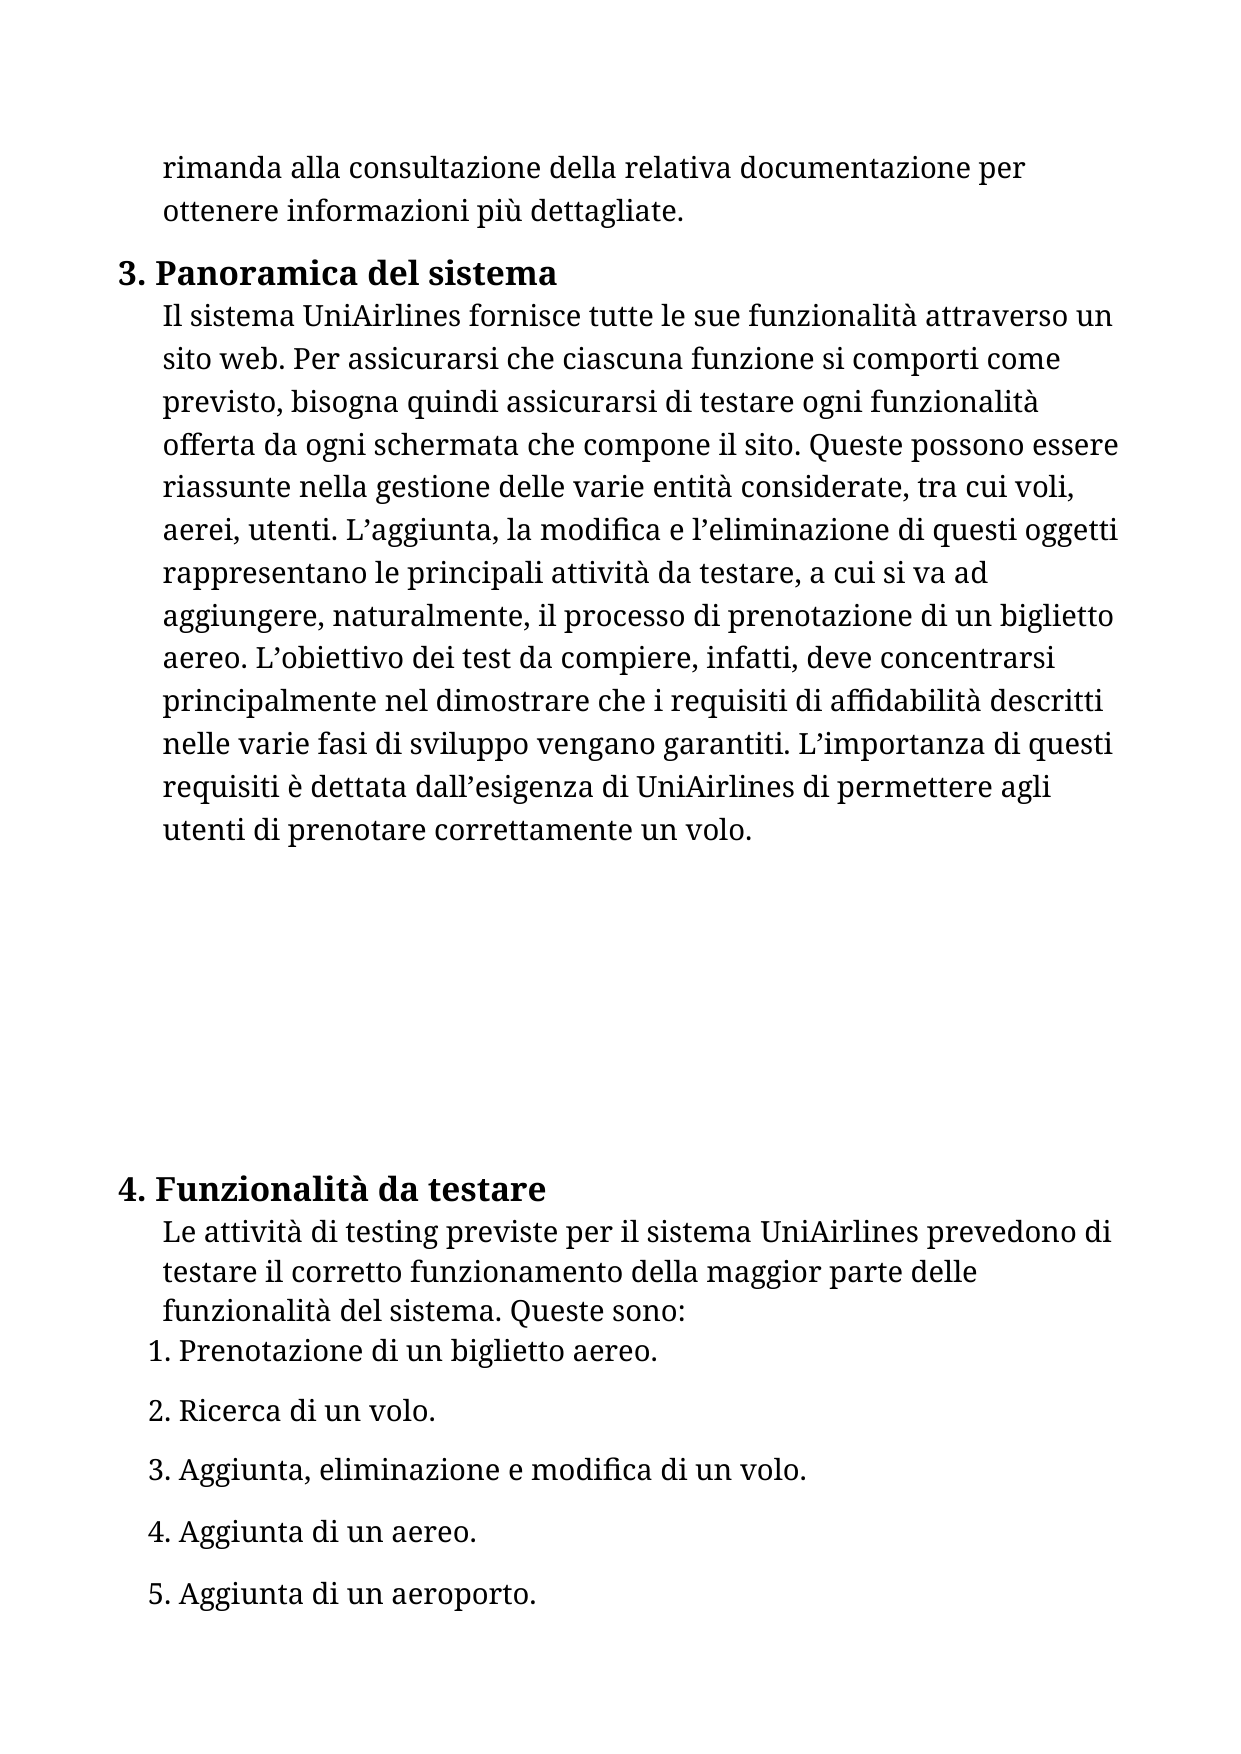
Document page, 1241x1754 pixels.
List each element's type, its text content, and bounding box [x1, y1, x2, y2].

text Il sistema UniAirlines fornisce tutte le sue funzionalità attraverso un sito web. Per assicurarsi che ciascuna funzione si comporti come previsto, bisogna quindi assicurarsi di testare ogni funzionalità offerta da ogni schermata che compone il sito. Queste possono essere riassunte nella gestione delle varie entità considerate, tra cui voli, aerei, utenti. L’aggiunta, la modifica e l’eliminazione di questi oggetti rappresentano le principali attività da testare, a cui si va ad aggiungere, naturalmente, il processo di prenotazione di un biglietto aereo. L’obiettivo dei test da compiere, infatti, deve concentrarsi principalmente nel dimostrare che i requisiti di affidabilità descritti nelle varie fasi di sviluppo vengano garantiti. L’importanza di questi requisiti è dettata dall’esigenza di UniAirlines di permettere agli utenti di prenotare correttamente un volo. [162, 295, 1122, 849]
text 3. Panoramica del sistema [118, 250, 1122, 295]
text 1. Prenotazione di un biglietto aereo. [148, 1330, 1122, 1370]
text 2. Ricerca di un volo. [148, 1390, 1122, 1429]
text Le attività di testing previste per il sistema UniAirlines prevedono di testare il corretto funzionamento della maggior parte delle funzionalità del sistema. Queste sono: [162, 1211, 1122, 1330]
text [162, 148, 1122, 230]
text 5. Aggiunta di un aeroporto. [148, 1573, 1122, 1613]
text 3. Aggiunta, eliminazione e modifica di un volo. [148, 1449, 1122, 1489]
text 4. Aggiunta di un aereo. [148, 1511, 1122, 1551]
text 4. Funzionalità da testare [118, 1166, 1122, 1211]
